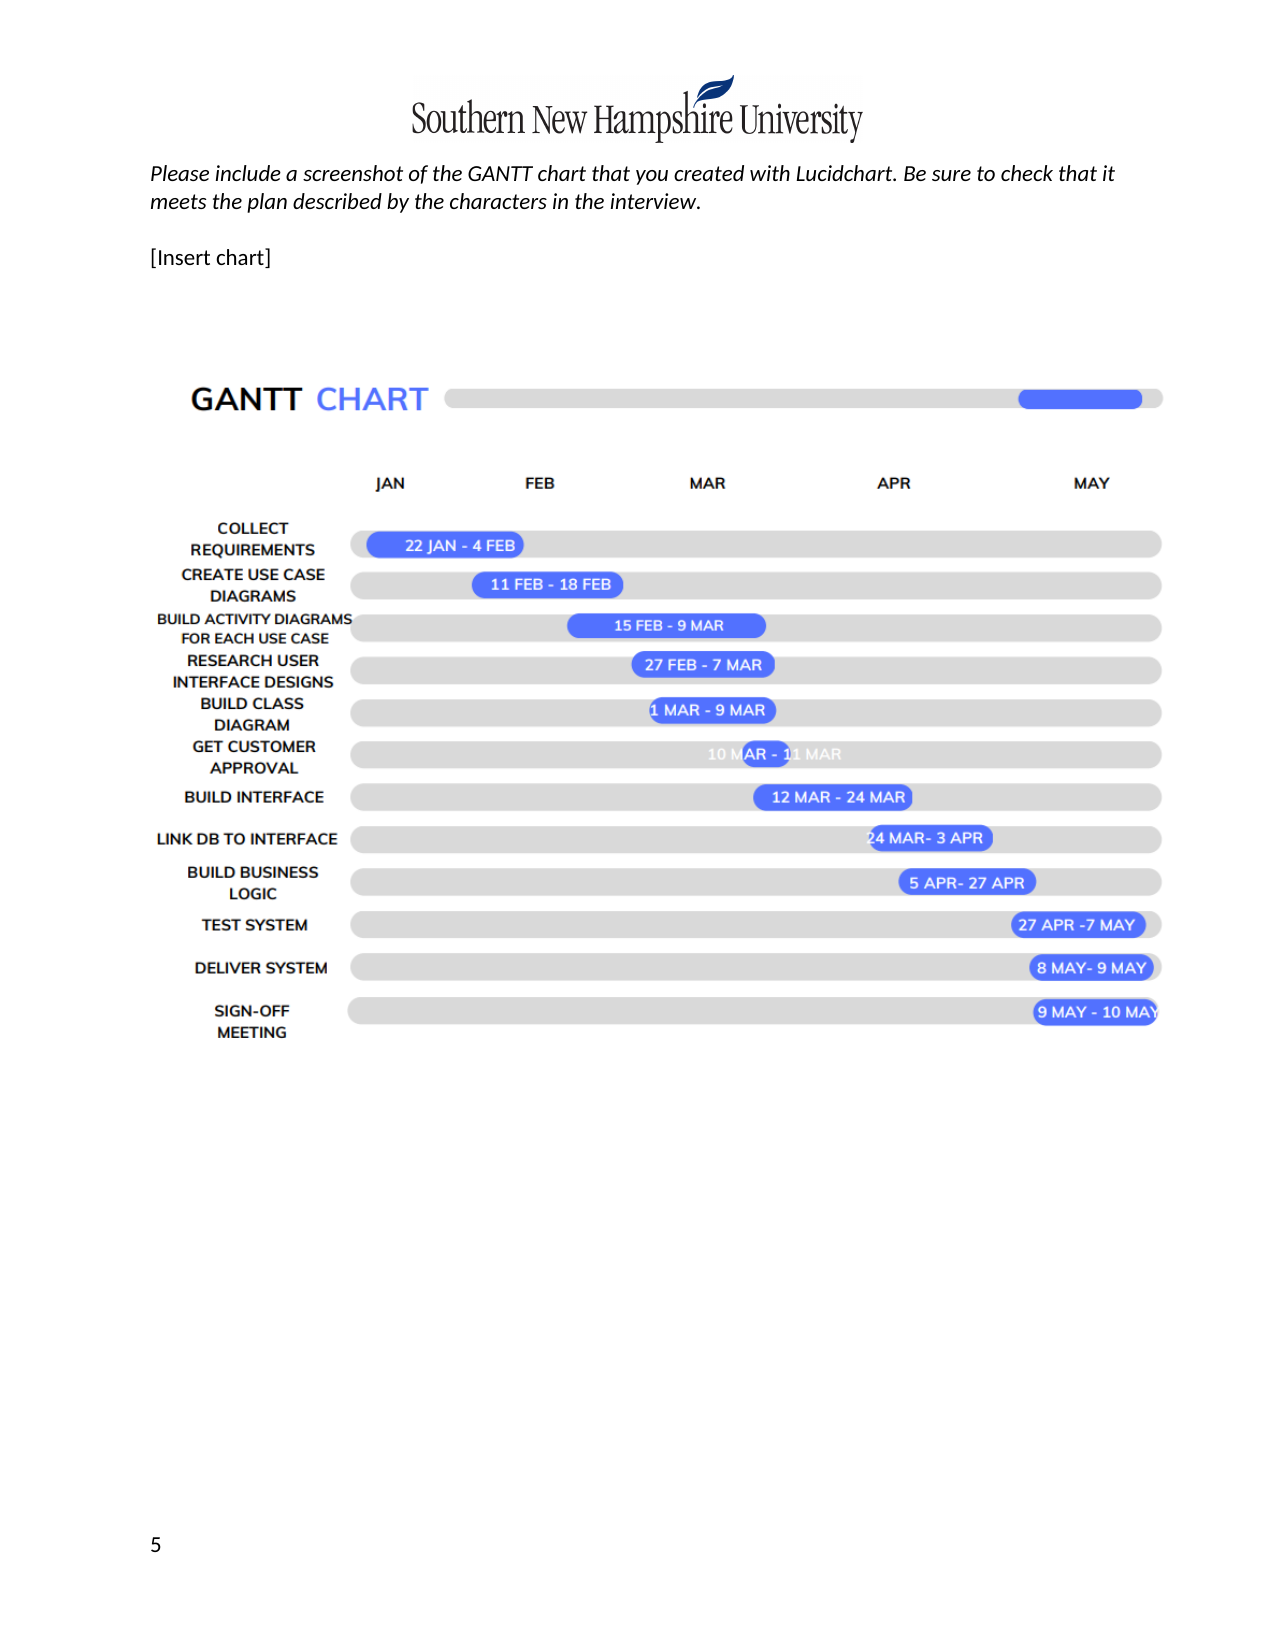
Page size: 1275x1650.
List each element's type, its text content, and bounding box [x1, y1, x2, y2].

text Please include a screenshot of the GANTT chart that you created with Lucidchart. Be sure to check that it meets the plan described by the characters in the interview. [150, 159, 1125, 215]
text [Insert chart] [150, 243, 1125, 271]
picture [412, 75, 863, 143]
